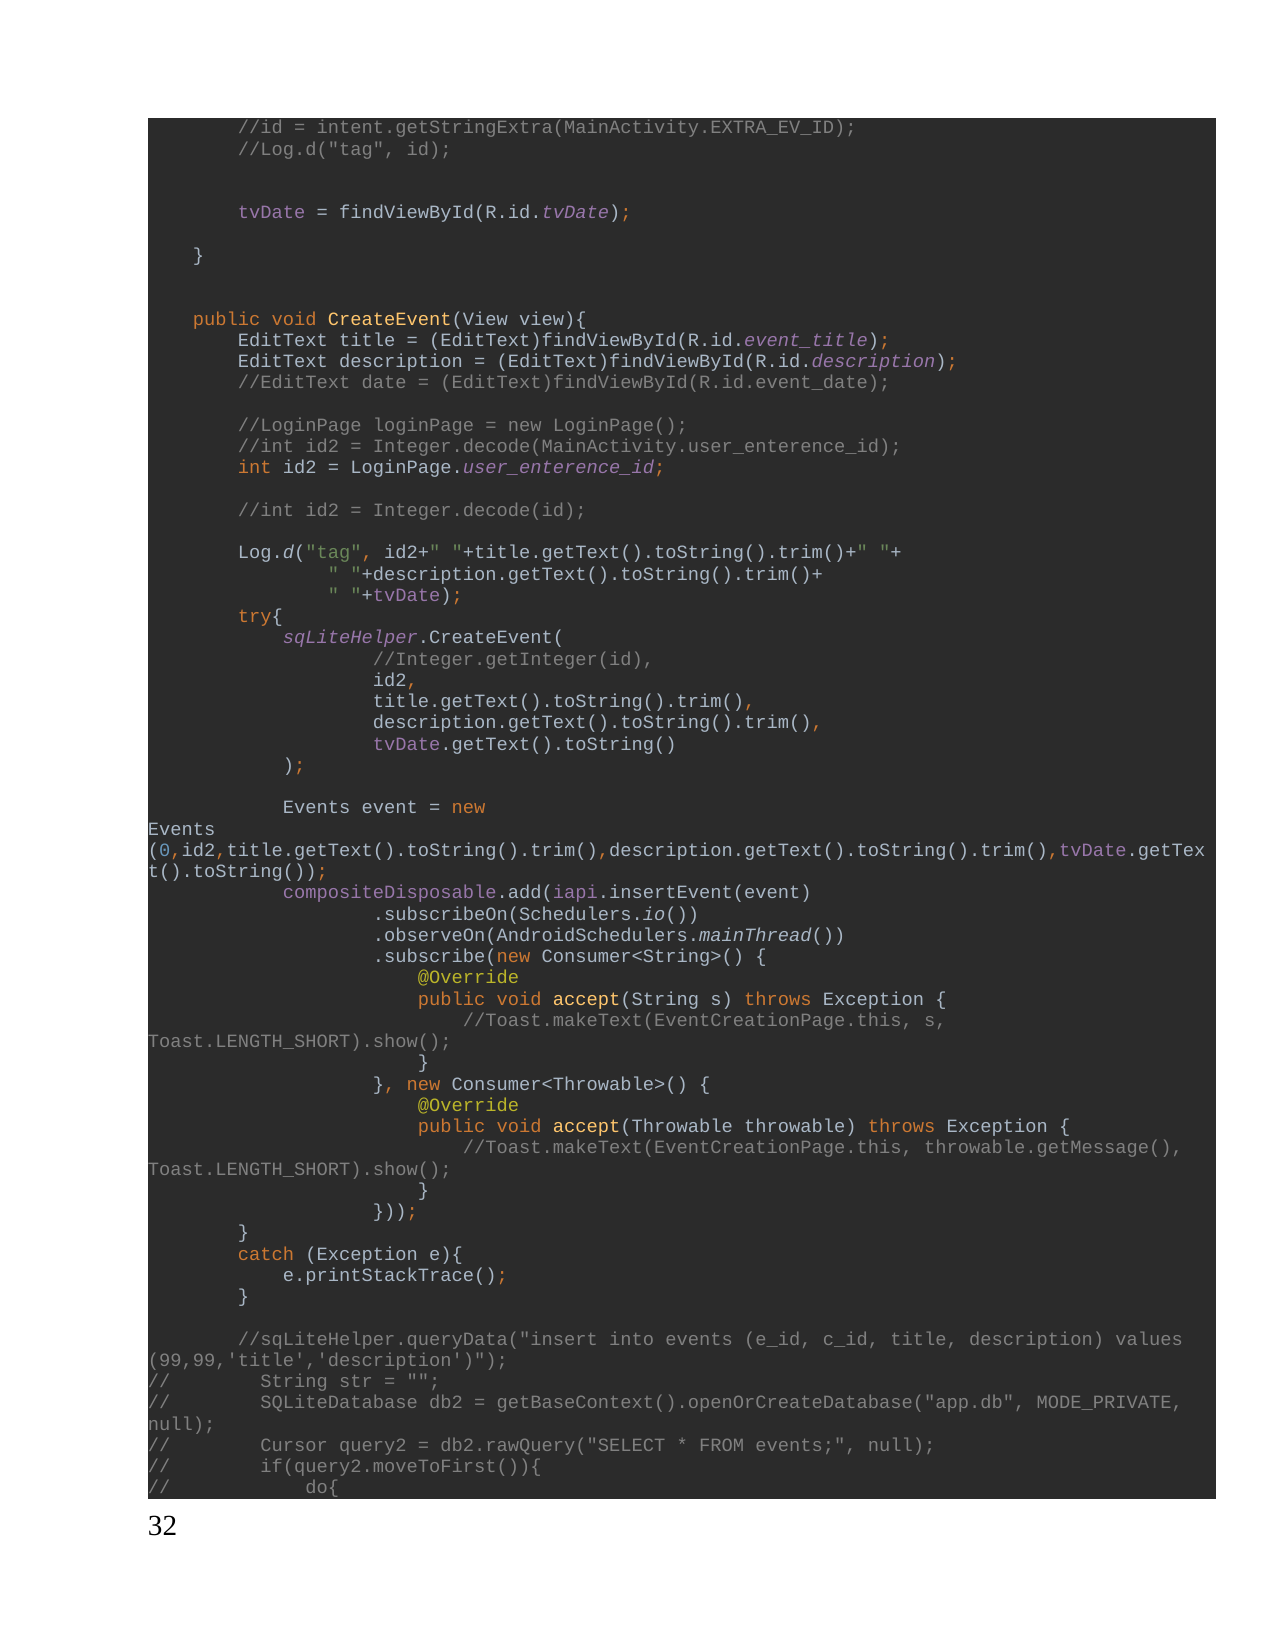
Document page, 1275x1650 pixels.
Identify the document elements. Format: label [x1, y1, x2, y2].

text [148, 118, 1216, 1499]
